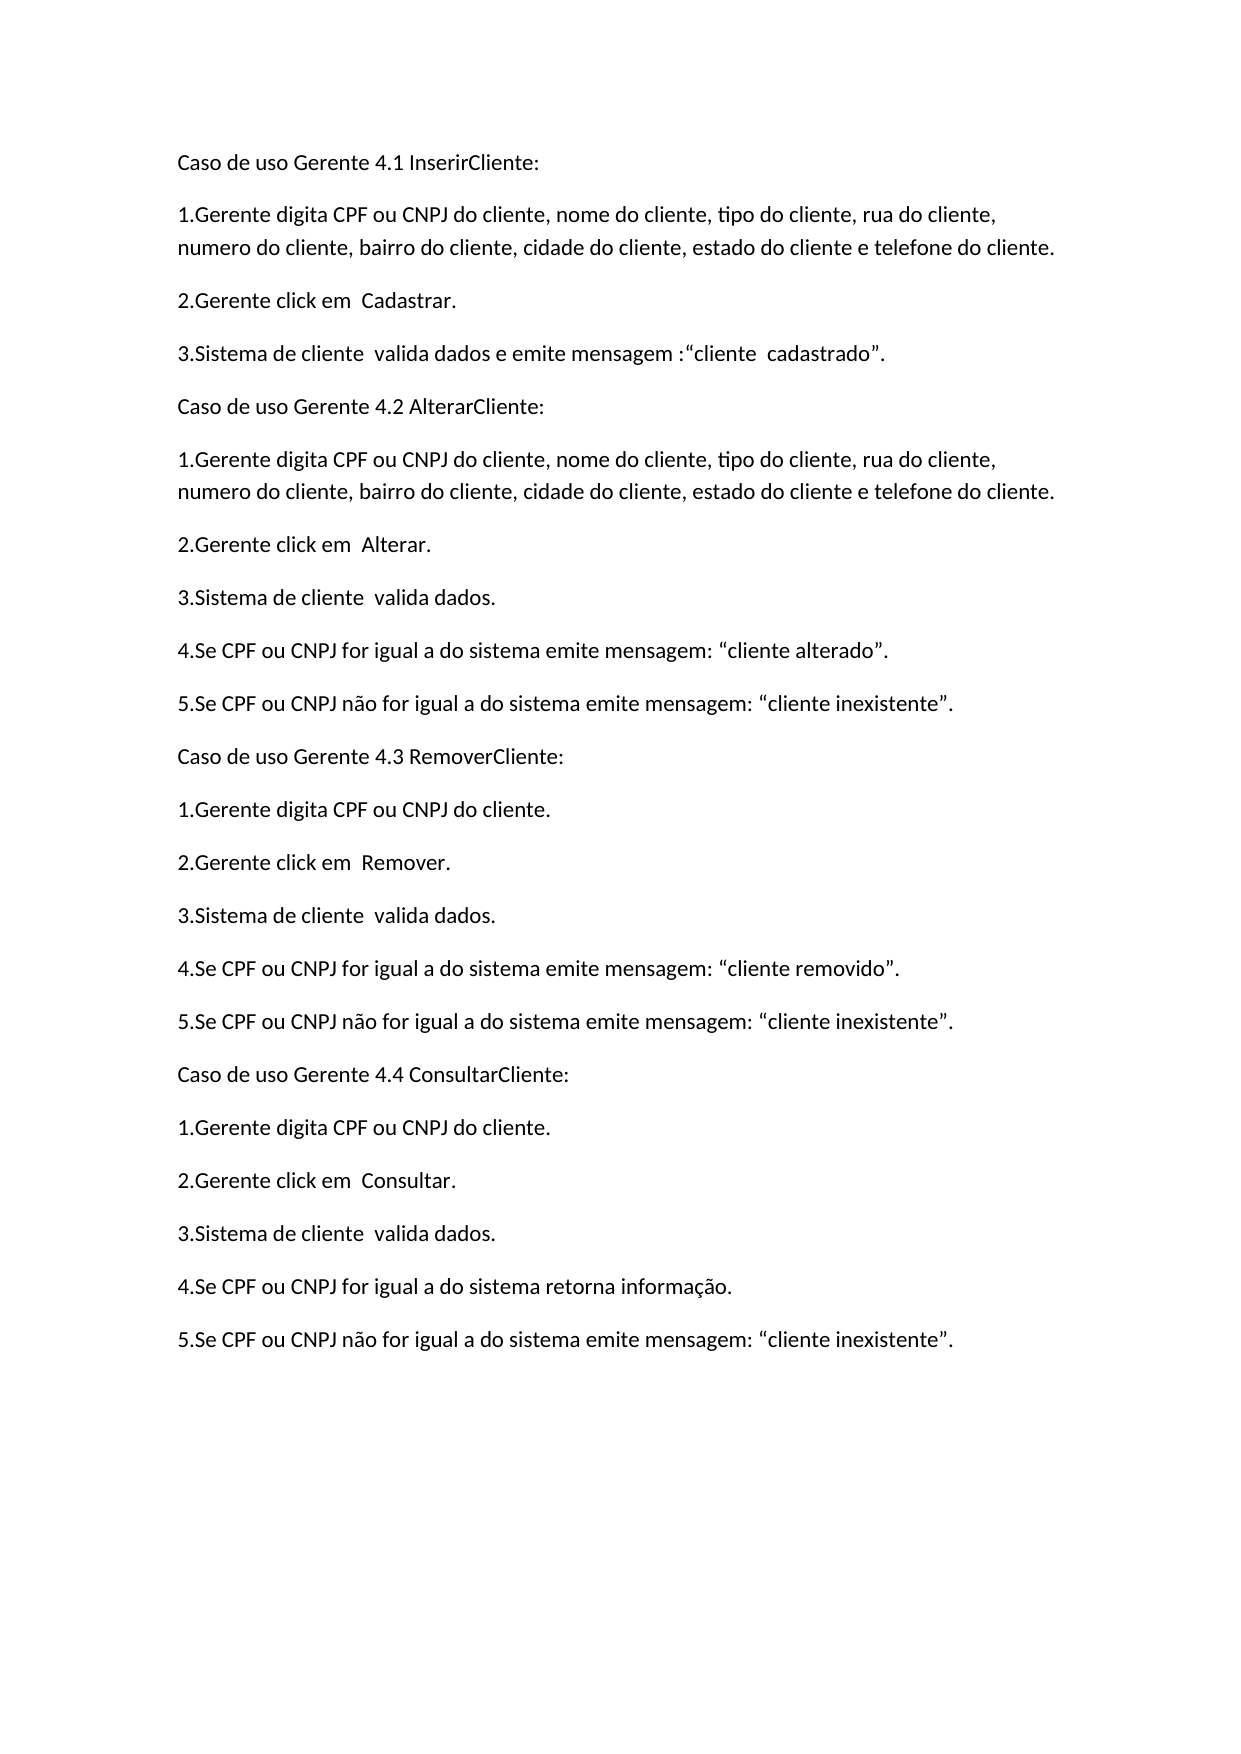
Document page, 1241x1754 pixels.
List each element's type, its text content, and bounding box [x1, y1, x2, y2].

text 5.Se CPF ou CNPJ não for igual a do sistema emite mensagem: “cliente inexistente”. [177, 689, 1063, 717]
text 5.Se CPF ou CNPJ não for igual a do sistema emite mensagem: “cliente inexistente”. [177, 1325, 1063, 1353]
text 5.Se CPF ou CNPJ não for igual a do sistema emite mensagem: “cliente inexistente”. [177, 1007, 1063, 1035]
text 1.Gerente digita CPF ou CNPJ do cliente. [177, 1113, 1063, 1141]
text 2.Gerente click em Alterar. [177, 530, 1063, 558]
text Caso de uso Gerente 4.2 AlterarCliente: [177, 392, 1063, 420]
text Caso de uso Gerente 4.4 ConsultarCliente: [177, 1060, 1063, 1088]
text 2.Gerente click em Consultar. [177, 1166, 1063, 1194]
text 1.Gerente digita CPF ou CNPJ do cliente, nome do cliente, tipo do cliente, rua do cliente, numero do cliente, bairro do cliente, cidade do cliente, estado do cliente e telefone do cliente. [177, 445, 1063, 505]
text Caso de uso Gerente 4.3 RemoverCliente: [177, 742, 1063, 770]
text 3.Sistema de cliente valida dados. [177, 901, 1063, 929]
text 1.Gerente digita CPF ou CNPJ do cliente. [177, 795, 1063, 823]
text 3.Sistema de cliente valida dados. [177, 1219, 1063, 1247]
text 1.Gerente digita CPF ou CNPJ do cliente, nome do cliente, tipo do cliente, rua do cliente, numero do cliente, bairro do cliente, cidade do cliente, estado do cliente e telefone do cliente. [177, 201, 1063, 261]
text 4.Se CPF ou CNPJ for igual a do sistema emite mensagem: “cliente alterado”. [177, 636, 1063, 664]
text 3.Sistema de cliente valida dados. [177, 583, 1063, 611]
text 2.Gerente click em Remover. [177, 848, 1063, 876]
text 4.Se CPF ou CNPJ for igual a do sistema retorna informação. [177, 1272, 1063, 1300]
text 2.Gerente click em Cadastrar. [177, 286, 1063, 314]
text 4.Se CPF ou CNPJ for igual a do sistema emite mensagem: “cliente removido”. [177, 954, 1063, 982]
text 3.Sistema de cliente valida dados e emite mensagem :“cliente cadastrado”. [177, 339, 1063, 367]
text Caso de uso Gerente 4.1 InserirCliente: [177, 148, 1063, 176]
